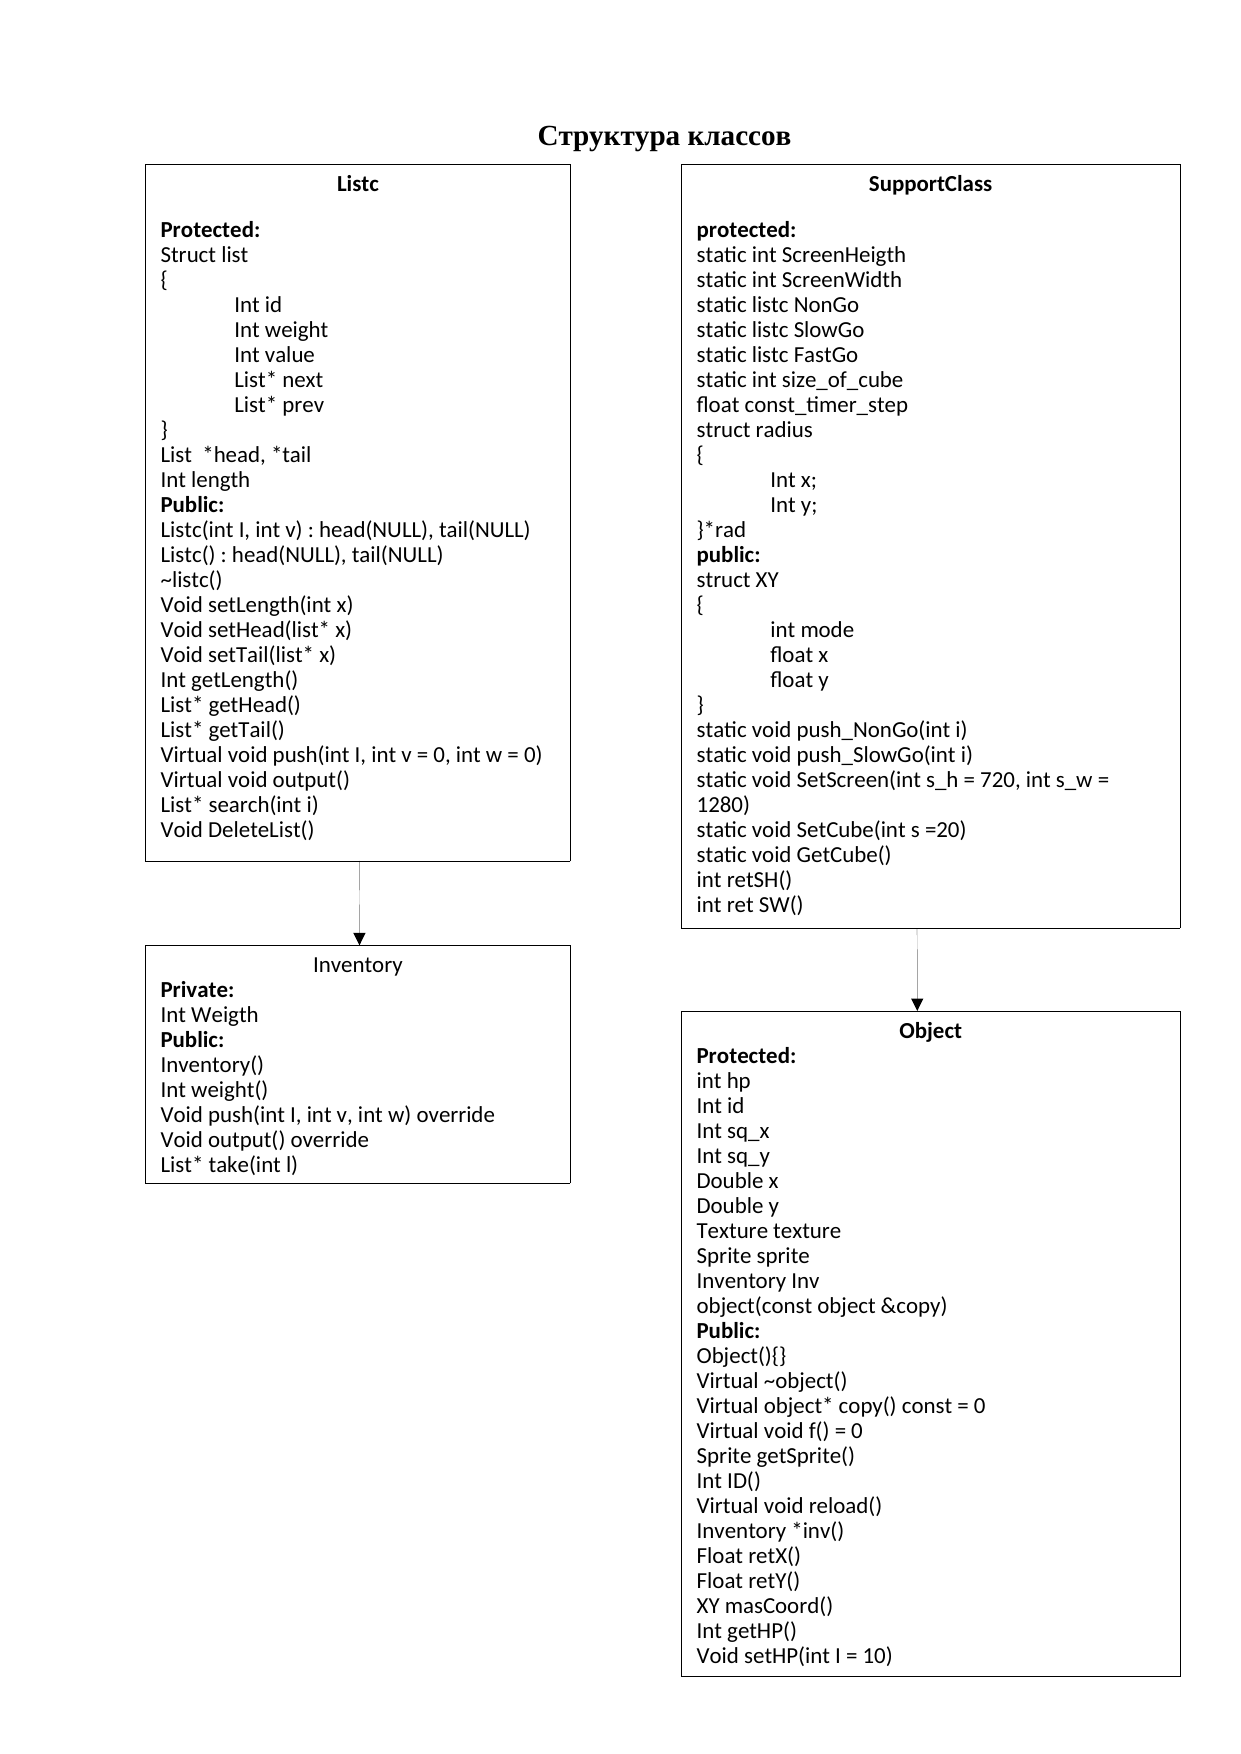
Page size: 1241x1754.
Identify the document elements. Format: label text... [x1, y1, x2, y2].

text Структура классов [177, 118, 1152, 152]
